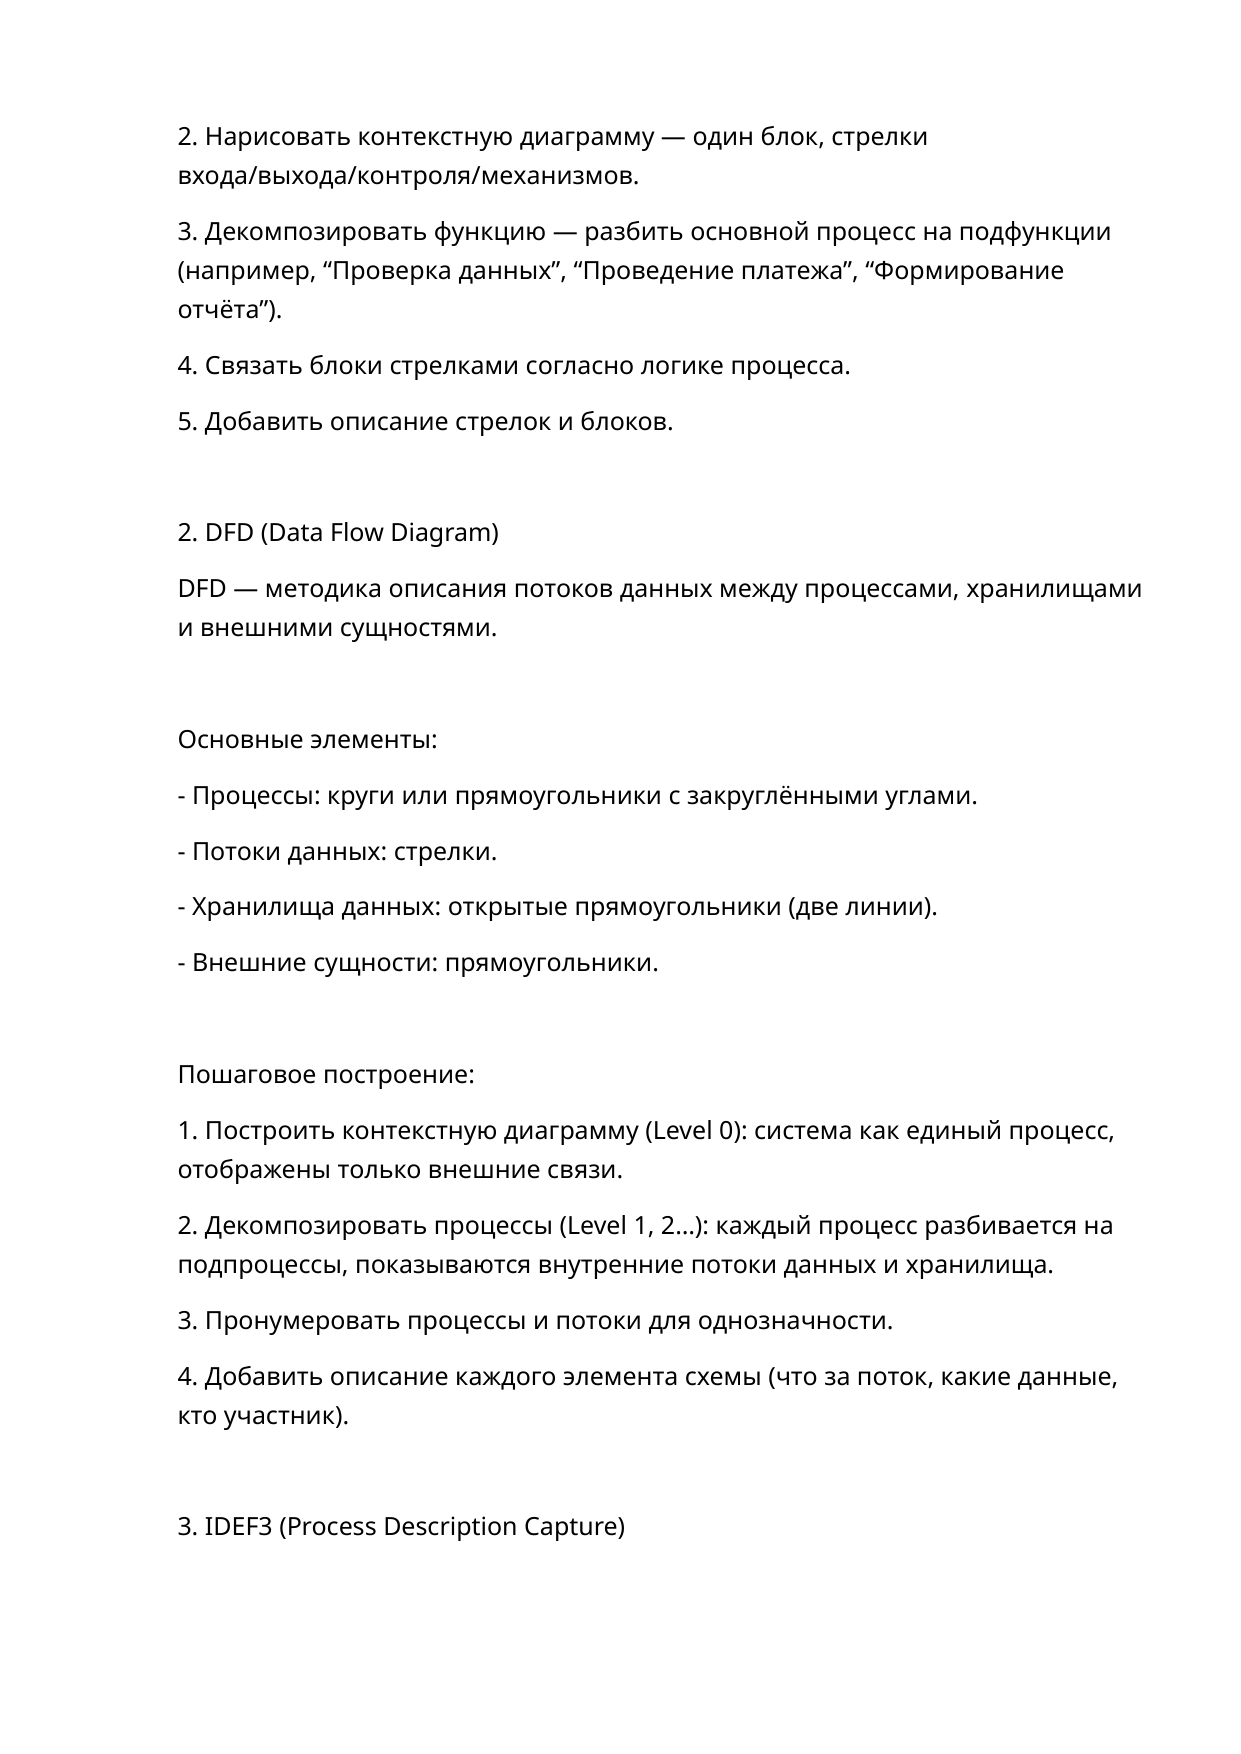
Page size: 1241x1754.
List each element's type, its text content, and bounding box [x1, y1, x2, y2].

text 2. Нарисовать контекстную диаграмму — один блок, стрелки входа/выхода/контроля/механизмов. [177, 118, 1152, 191]
text - Процессы: круги или прямоугольники с закруглёнными углами. [177, 777, 1152, 811]
text DFD — методика описания потоков данных между процессами, хранилищами и внешними сущностями. [177, 571, 1152, 644]
text 3. IDEF3 (Process Description Capture) [177, 1509, 1152, 1543]
text Пошаговое построение: [177, 1056, 1152, 1091]
text 2. Декомпозировать процессы (Level 1, 2…): каждый процесс разбивается на подпроцессы, показываются внутренние потоки данных и хранилища. [177, 1207, 1152, 1281]
text 2. DFD (Data Flow Diagram) [177, 515, 1152, 549]
text 3. Декомпозировать функцию — разбить основной процесс на подфункции (например, “Проверка данных”, “Проведение платежа”, “Формирование отчёта”). [177, 213, 1152, 326]
text Основные элементы: [177, 721, 1152, 756]
text 5. Добавить описание стрелок и блоков. [177, 403, 1152, 437]
text - Хранилища данных: открытые прямоугольники (две линии). [177, 889, 1152, 923]
text 4. Добавить описание каждого элемента схемы (что за поток, какие данные, кто участник). [177, 1358, 1152, 1431]
text 1. Построить контекстную диаграмму (Level 0): система как единый процесс, отображены только внешние связи. [177, 1112, 1152, 1186]
text 4. Связать блоки стрелками согласно логике процесса. [177, 347, 1152, 381]
text - Внешние сущности: прямоугольники. [177, 945, 1152, 979]
text - Потоки данных: стрелки. [177, 833, 1152, 867]
text 3. Пронумеровать процессы и потоки для однозначности. [177, 1302, 1152, 1336]
